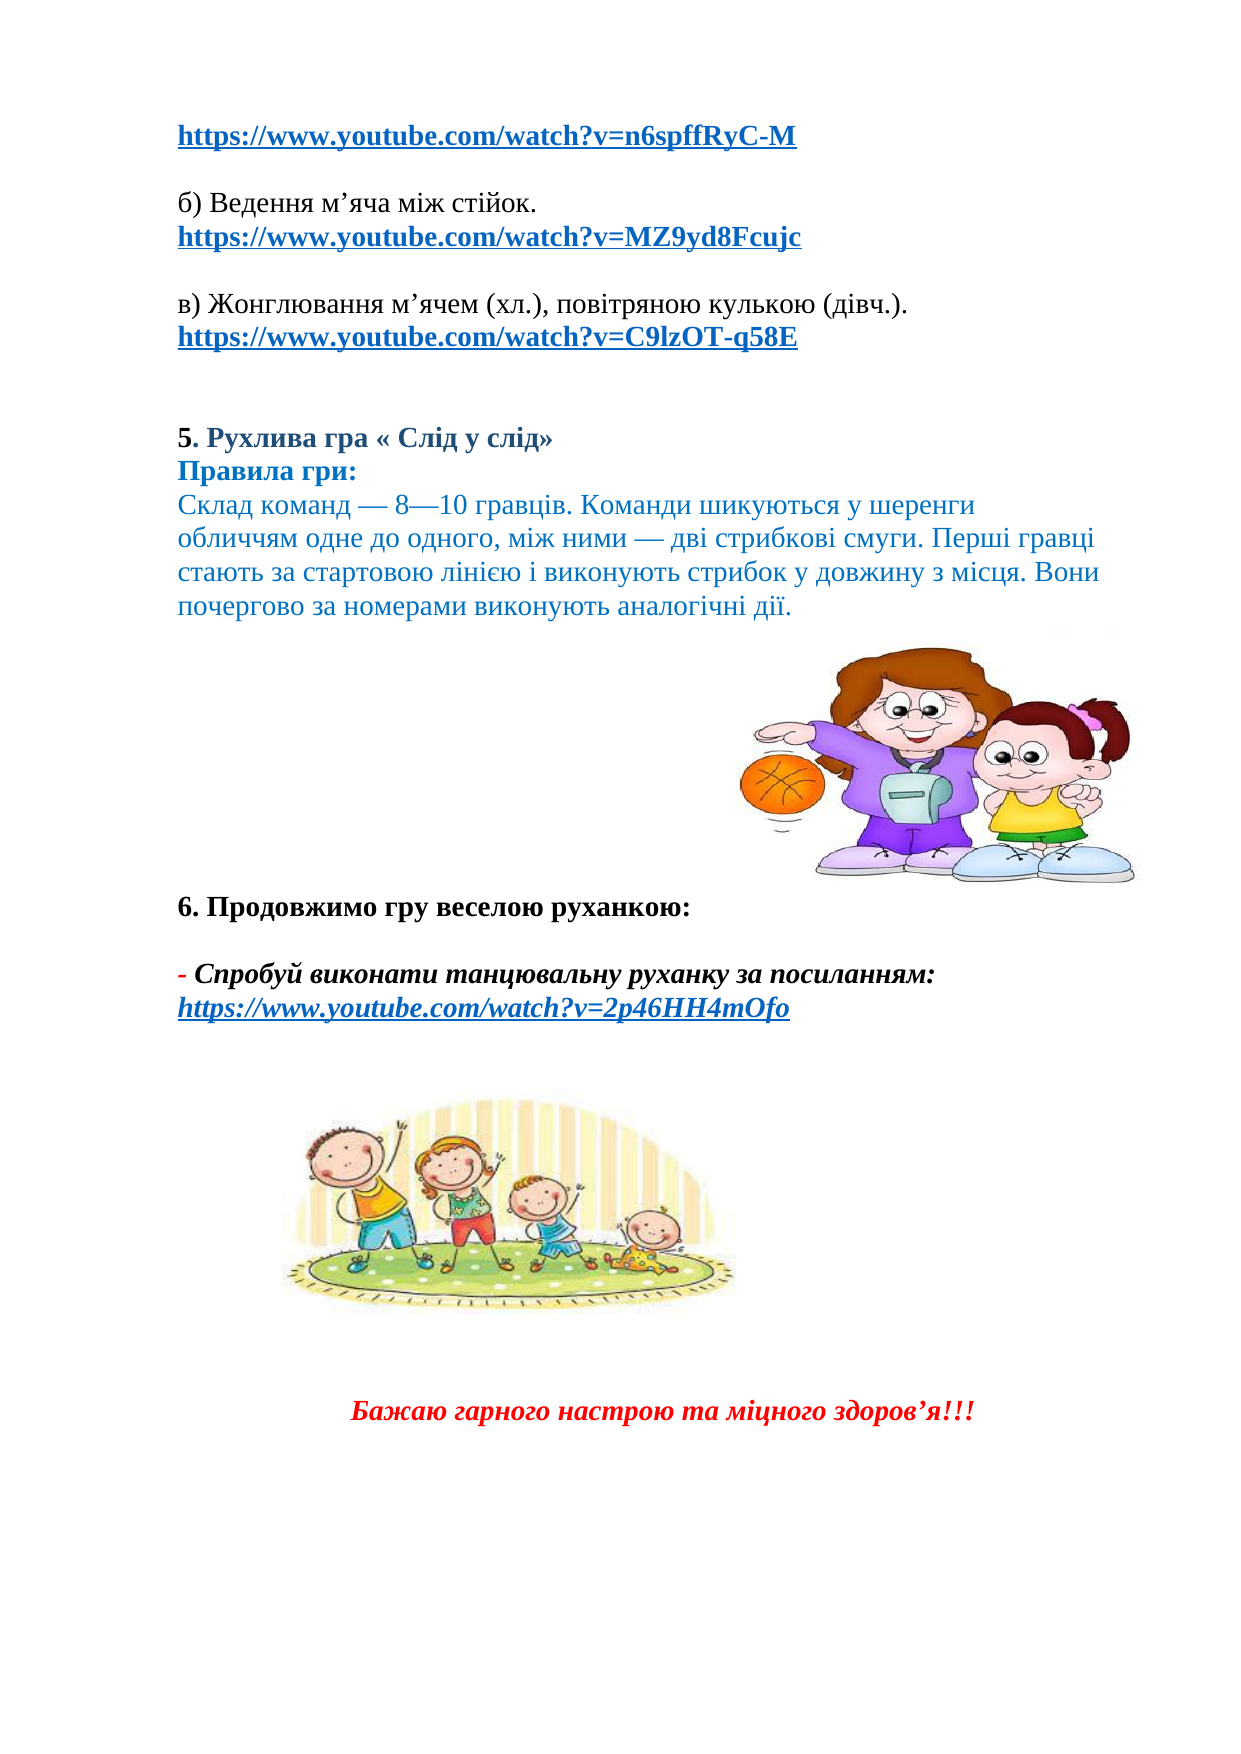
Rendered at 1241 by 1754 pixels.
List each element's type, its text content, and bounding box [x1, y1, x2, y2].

text https://www.youtube.com/watch?v=n6spffRyC-M [177, 118, 1152, 152]
text - Спробуй виконати танцювальну руханку за посиланням: [177, 957, 1152, 990]
text б) Ведення м’яча між стійок. [177, 185, 1152, 219]
subtitle 5. Рухлива гра « Слід у слід» [177, 420, 1152, 453]
picture [735, 628, 1146, 892]
text https://www.youtube.com/watch?v=2p46HH4mOfo [177, 990, 1152, 1024]
text 6. Продовжимо гру веселою руханкою: [177, 889, 1152, 923]
text почергово за номерами виконують аналогічні дії. [177, 588, 1152, 621]
text https://www.youtube.com/watch?v=MZ9yd8Fcujc [177, 219, 1152, 252]
text https://www.youtube.com/watch?v=C9lzOT-q58E [177, 319, 1152, 353]
text стають за стартовою лінією і виконують стрибок у довжину з місця. Вони [177, 554, 1152, 588]
text обличчям одне до одного, між ними — дві стрибкові смуги. Перші гравці [177, 521, 1152, 554]
text Склад команд — 8—10 гравців. Команди шикуються у шеренги [177, 487, 1152, 521]
text Правила гри: [177, 453, 1152, 487]
text Бажаю гарного настрою та міцного здоров’я!!! [177, 1393, 1152, 1426]
text в) Жонглювання м’ячем (хл.), повітряною кулькою (дівч.). [177, 286, 1152, 319]
picture [281, 1089, 739, 1314]
